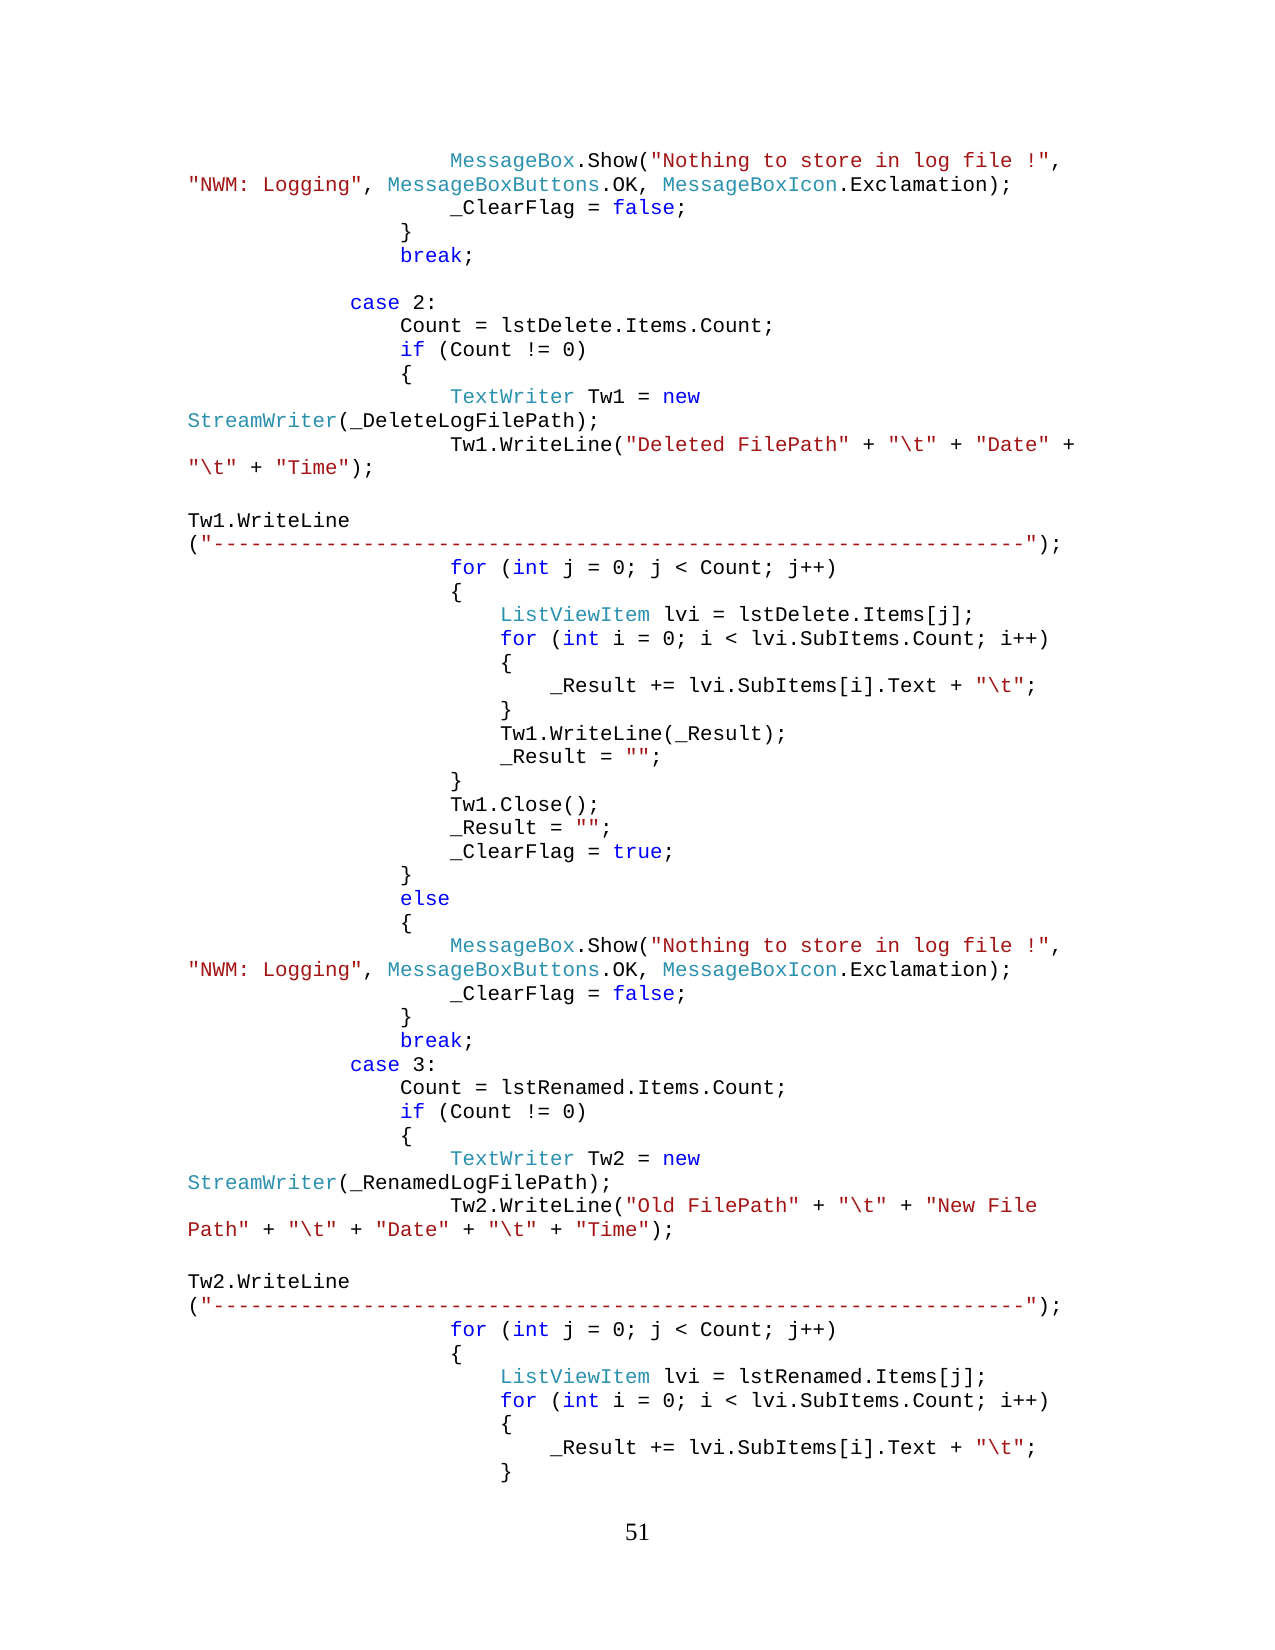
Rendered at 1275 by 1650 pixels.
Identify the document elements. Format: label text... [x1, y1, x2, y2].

text Tw1.WriteLine("-----------------------------------------------------------------"); [187, 481, 1087, 557]
text _Result = ""; [187, 746, 1087, 770]
text } [187, 699, 1087, 723]
text break; [187, 244, 1087, 268]
text { [187, 363, 1087, 386]
text _Result += lvi.SubItems[i].Text + "\t"; [187, 675, 1087, 699]
text TextWriter Tw1 = new StreamWriter(_DeleteLogFilePath); [187, 386, 1087, 434]
text Tw2.WriteLine("-----------------------------------------------------------------"); [187, 1243, 1087, 1319]
text } [187, 1461, 1087, 1484]
text { [187, 912, 1087, 935]
text case 2: [187, 292, 1087, 316]
text _ClearFlag = false; [187, 197, 1087, 221]
text } [187, 770, 1087, 793]
text else [187, 888, 1087, 912]
text for (int j = 0; j < Count; j++) [187, 1319, 1087, 1342]
text _Result += lvi.SubItems[i].Text + "\t"; [187, 1437, 1087, 1461]
text if (Count != 0) [187, 339, 1087, 363]
text case 3: [187, 1054, 1087, 1077]
text Tw2.WriteLine("Old FilePath" + "\t" + "New File Path" + "\t" + "Date" + "\t" + "Time"); [187, 1196, 1087, 1243]
text for (int i = 0; i < lvi.SubItems.Count; i++) [187, 628, 1087, 652]
text _ClearFlag = true; [187, 841, 1087, 864]
text MessageBox.Show("Nothing to store in log file !", "NWM: Logging", MessageBoxButtons.OK, MessageBoxIcon.Exclamation); [187, 150, 1087, 197]
text _ClearFlag = false; [187, 983, 1087, 1006]
text ListViewItem lvi = lstDelete.Items[j]; [187, 604, 1087, 628]
text } [187, 1006, 1087, 1030]
text for (int j = 0; j < Count; j++) [187, 557, 1087, 581]
text { [187, 581, 1087, 604]
text MessageBox.Show("Nothing to store in log file !", "NWM: Logging", MessageBoxButtons.OK, MessageBoxIcon.Exclamation); [187, 935, 1087, 983]
text if (Count != 0) [187, 1101, 1087, 1124]
text { [187, 1413, 1087, 1437]
text ListViewItem lvi = lstRenamed.Items[j]; [187, 1366, 1087, 1390]
text } [187, 221, 1087, 244]
text { [187, 1124, 1087, 1148]
text Tw1.Close(); [187, 793, 1087, 817]
text _Result = ""; [187, 817, 1087, 841]
text Tw1.WriteLine("Deleted FilePath" + "\t" + "Date" + "\t" + "Time"); [187, 434, 1087, 481]
text { [187, 1342, 1087, 1366]
text { [187, 652, 1087, 675]
text for (int i = 0; i < lvi.SubItems.Count; i++) [187, 1390, 1087, 1413]
text Count = lstDelete.Items.Count; [187, 316, 1087, 339]
text Tw1.WriteLine(_Result); [187, 723, 1087, 746]
text break; [187, 1030, 1087, 1054]
text } [187, 864, 1087, 888]
text TextWriter Tw2 = new StreamWriter(_RenamedLogFilePath); [187, 1148, 1087, 1196]
text Count = lstRenamed.Items.Count; [187, 1077, 1087, 1101]
